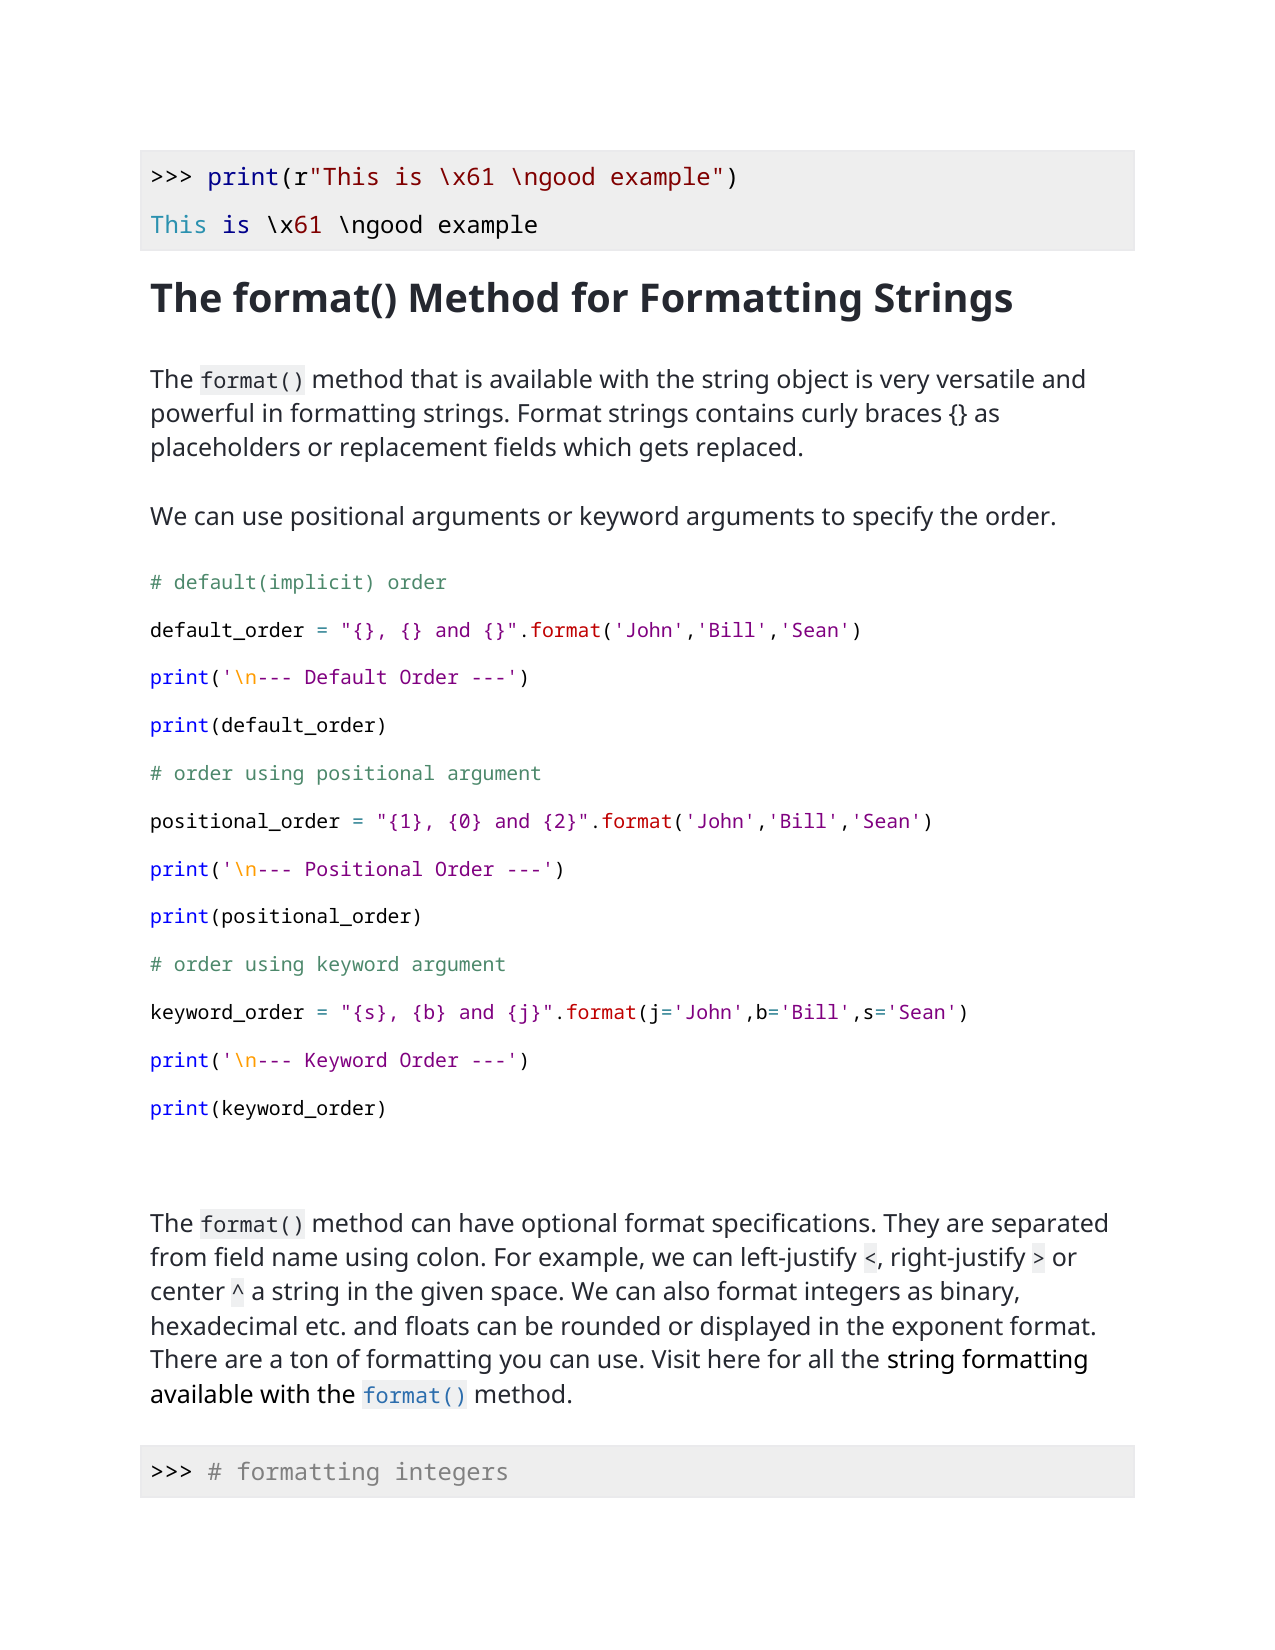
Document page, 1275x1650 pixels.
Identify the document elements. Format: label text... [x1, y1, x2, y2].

text print(positional_order) [150, 903, 1125, 930]
text # order using positional argument [150, 759, 1125, 786]
text This is \x61 \ngood example [142, 198, 1133, 249]
text print('\n--- Default Order ---') [150, 664, 1125, 691]
text default_order = "{}, {} and {}".format('John','Bill','Sean') [150, 616, 1125, 643]
text The format() method that is available with the string object is very versatile and powerful in formatting strings. Format strings contains curly braces {} as placeholders or replacement fields which gets replaced. [150, 362, 1125, 464]
text # default(implicit) order [150, 568, 1125, 595]
text # order using keyword argument [150, 951, 1125, 977]
text We can use positional arguments or keyword arguments to specify the order. [150, 499, 1125, 533]
text The format() method can have optional format specifications. They are separated from field name using colon. For example, we can left-justify <, right-justify > or center ^ a string in the given space. We can also format integers as binary, hexadecimal etc. and floats can be rounded or displayed in the exponent format. There are a ton of formatting you can use. Visit here for all the string formatting available with the format() method. [150, 1206, 1125, 1410]
text print('\n--- Positional Order ---') [150, 855, 1125, 882]
text keyword_order = "{s}, {b} and {j}".format(j='John',b='Bill',s='Sean') [150, 998, 1125, 1025]
text print('\n--- Keyword Order ---') [150, 1046, 1125, 1073]
text >>> print(r"This is \x61 \ngood example") [142, 152, 1133, 192]
text positional_order = "{1}, {0} and {2}".format('John','Bill','Sean') [150, 807, 1125, 834]
text print(keyword_order) [150, 1094, 1125, 1121]
text print(default_order) [150, 711, 1125, 738]
text >>> # formatting integers [142, 1447, 1133, 1496]
subtitle The format() Method for Formatting Strings [150, 271, 1125, 324]
